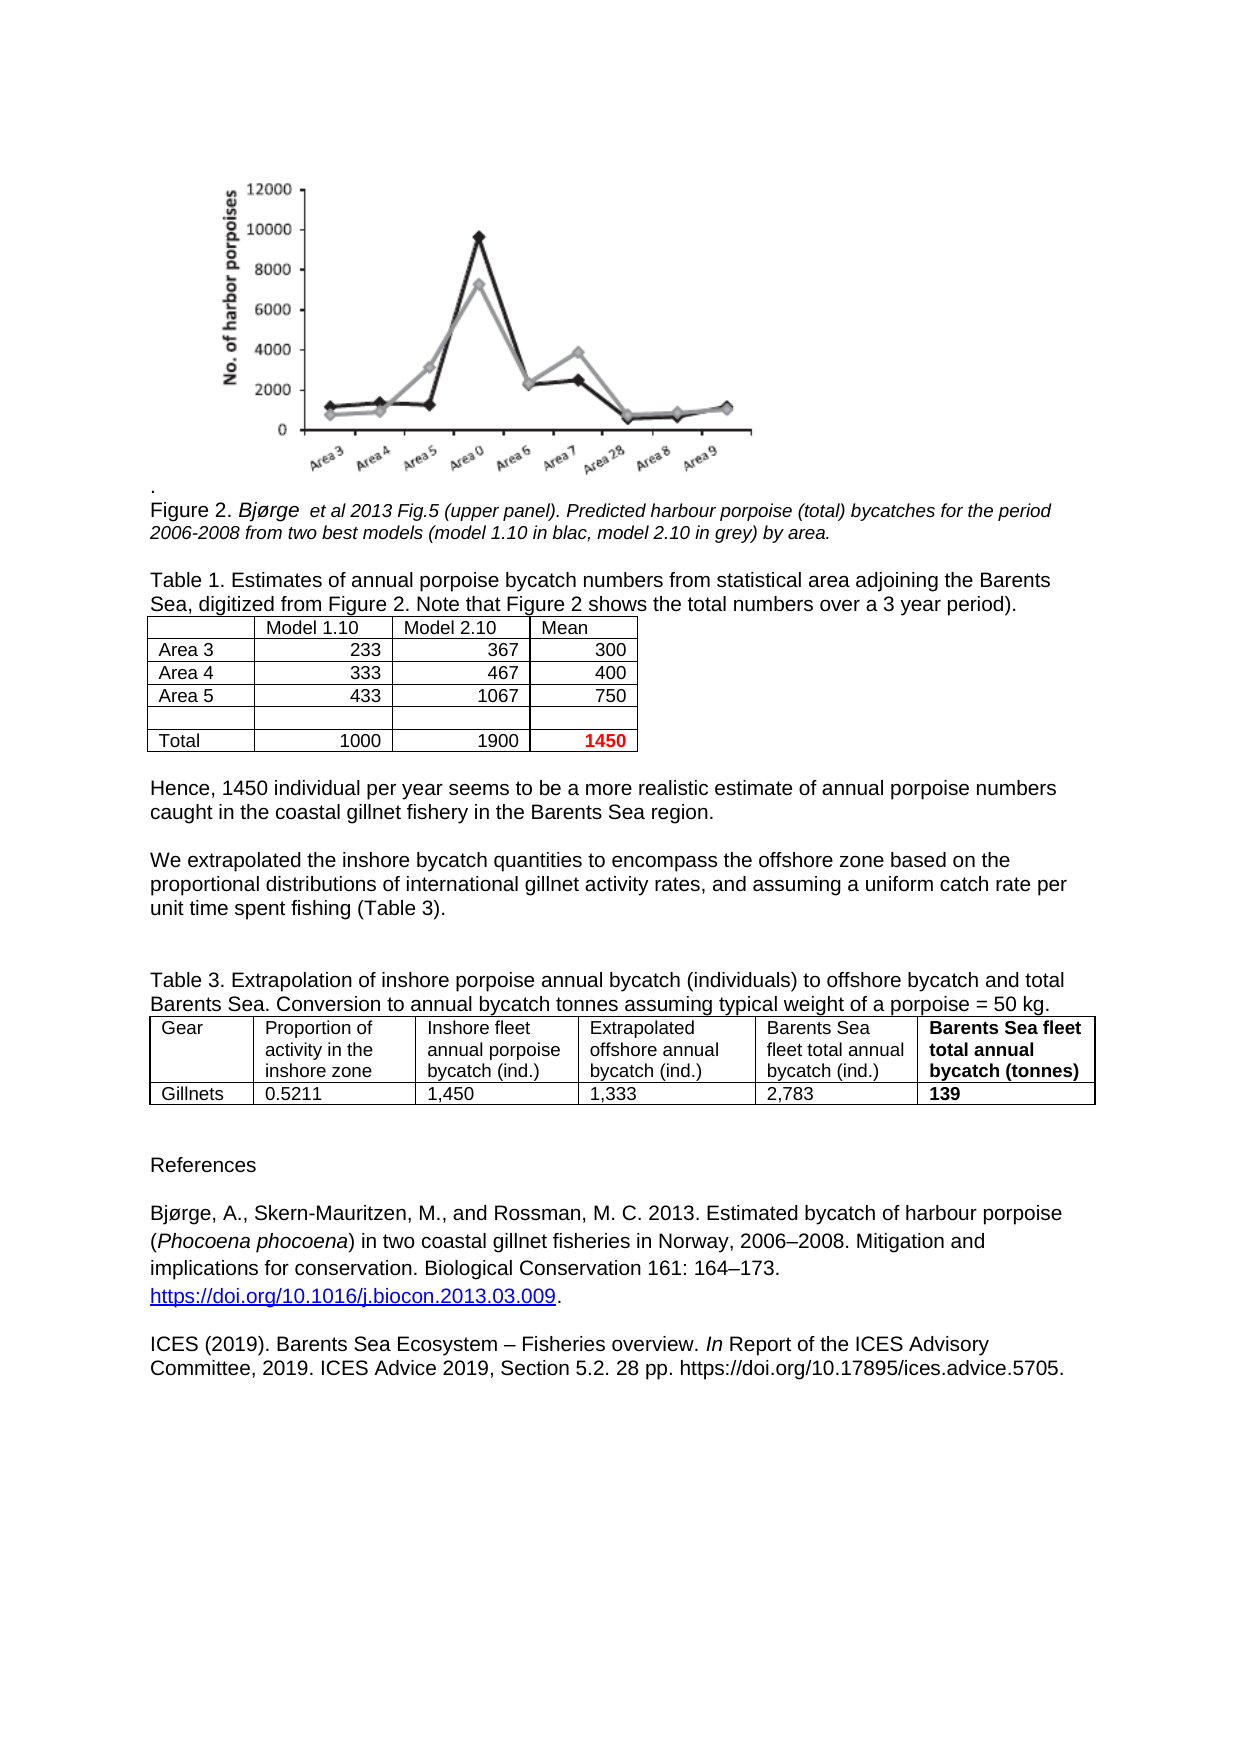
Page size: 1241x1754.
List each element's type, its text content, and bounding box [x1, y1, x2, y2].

table_cell Area 3 [148, 639, 254, 661]
table_cell 300 [531, 639, 637, 661]
table_header Model 1.10 [255, 617, 392, 638]
table_cell [148, 707, 254, 729]
table_cell 1,333 [579, 1083, 755, 1104]
table_cell 750 [531, 685, 637, 706]
table_cell 1067 [393, 685, 529, 706]
table_cell [255, 707, 392, 729]
text Bjørge, A., Skern-Mauritzen, M., and Rossman, M. C. 2013. Estimated bycatch of harbour porpoise (Phocoena phocoena) in two coastal gillnet fisheries in Norway, 2006–2008. Mitigation and implications for conservation. Biological Conservation 161: 164–173. https://doi.org/10.1016/j.biocon.2013.03.009. [150, 1201, 1090, 1307]
table_header [148, 617, 254, 638]
table_cell Area 4 [148, 662, 254, 683]
table_header Mean [531, 617, 637, 638]
table_cell 433 [255, 685, 392, 706]
table_cell 1450 [531, 730, 637, 751]
table_cell 2,783 [756, 1083, 917, 1104]
table_cell 139 [918, 1083, 1094, 1104]
table_cell 1000 [255, 730, 392, 751]
table_header Proportion of activity in the inshore zone [254, 1017, 415, 1082]
table_cell 233 [255, 639, 392, 661]
table_cell 1,450 [416, 1083, 578, 1104]
table_header Model 2.10 [393, 617, 529, 638]
table_header Gear [151, 1017, 253, 1082]
table_cell Area 5 [148, 685, 254, 706]
text We extrapolated the inshore bycatch quantities to encompass the offshore zone based on the proportional distributions of international gillnet activity rates, and assuming a uniform catch rate per unit time spent fishing (Table 3). [150, 848, 1090, 920]
text Hence, 1450 individual per year seems to be a more realistic estimate of annual porpoise numbers caught in the coastal gillnet fishery in the Barents Sea region. [150, 776, 1090, 824]
table_cell 0.5211 [254, 1083, 415, 1104]
table_cell Total [148, 730, 254, 751]
table_header Inshore fleet annual porpoise bycatch (ind.) [416, 1017, 578, 1082]
text ICES (2019). Barents Sea Ecosystem – Fisheries overview. In Report of the ICES Advisory Committee, 2019. ICES Advice 2019, Section 5.2. 28 pp. https://doi.org/10.17895/ices.advice.5705. [150, 1332, 1090, 1380]
table_cell 1900 [393, 730, 529, 751]
table_cell 400 [531, 662, 637, 683]
table_cell 333 [255, 662, 392, 683]
table_header Barents Sea fleet total annual bycatch (ind.) [756, 1017, 917, 1082]
picture [161, 150, 841, 494]
text References [150, 1153, 1090, 1177]
table_cell 467 [393, 662, 529, 683]
table_cell [393, 707, 529, 729]
text Table 1. Estimates of annual porpoise bycatch numbers from statistical area adjoining the Barents Sea, digitized from Figure 2. Note that Figure 2 shows the total numbers over a 3 year period). [150, 568, 1090, 616]
text Table 3. Extrapolation of inshore porpoise annual bycatch (individuals) to offshore bycatch and total Barents Sea. Conversion to annual bycatch tonnes assuming typical weight of a porpoise = 50 kg. [150, 968, 1090, 1016]
text Figure 2. Bjørge et al 2013 Fig.5 (upper panel). Predicted harbour porpoise (total) bycatches for the period 2006-2008 from two best models (model 1.10 in blac, model 2.10 in grey) by area. [150, 498, 1090, 544]
table_cell [531, 707, 637, 729]
table_cell Gillnets [151, 1083, 253, 1104]
table_header Barents Sea fleet total annual bycatch (tonnes) [918, 1017, 1094, 1082]
table_header Extrapolated offshore annual bycatch (ind.) [579, 1017, 755, 1082]
table_cell 367 [393, 639, 529, 661]
